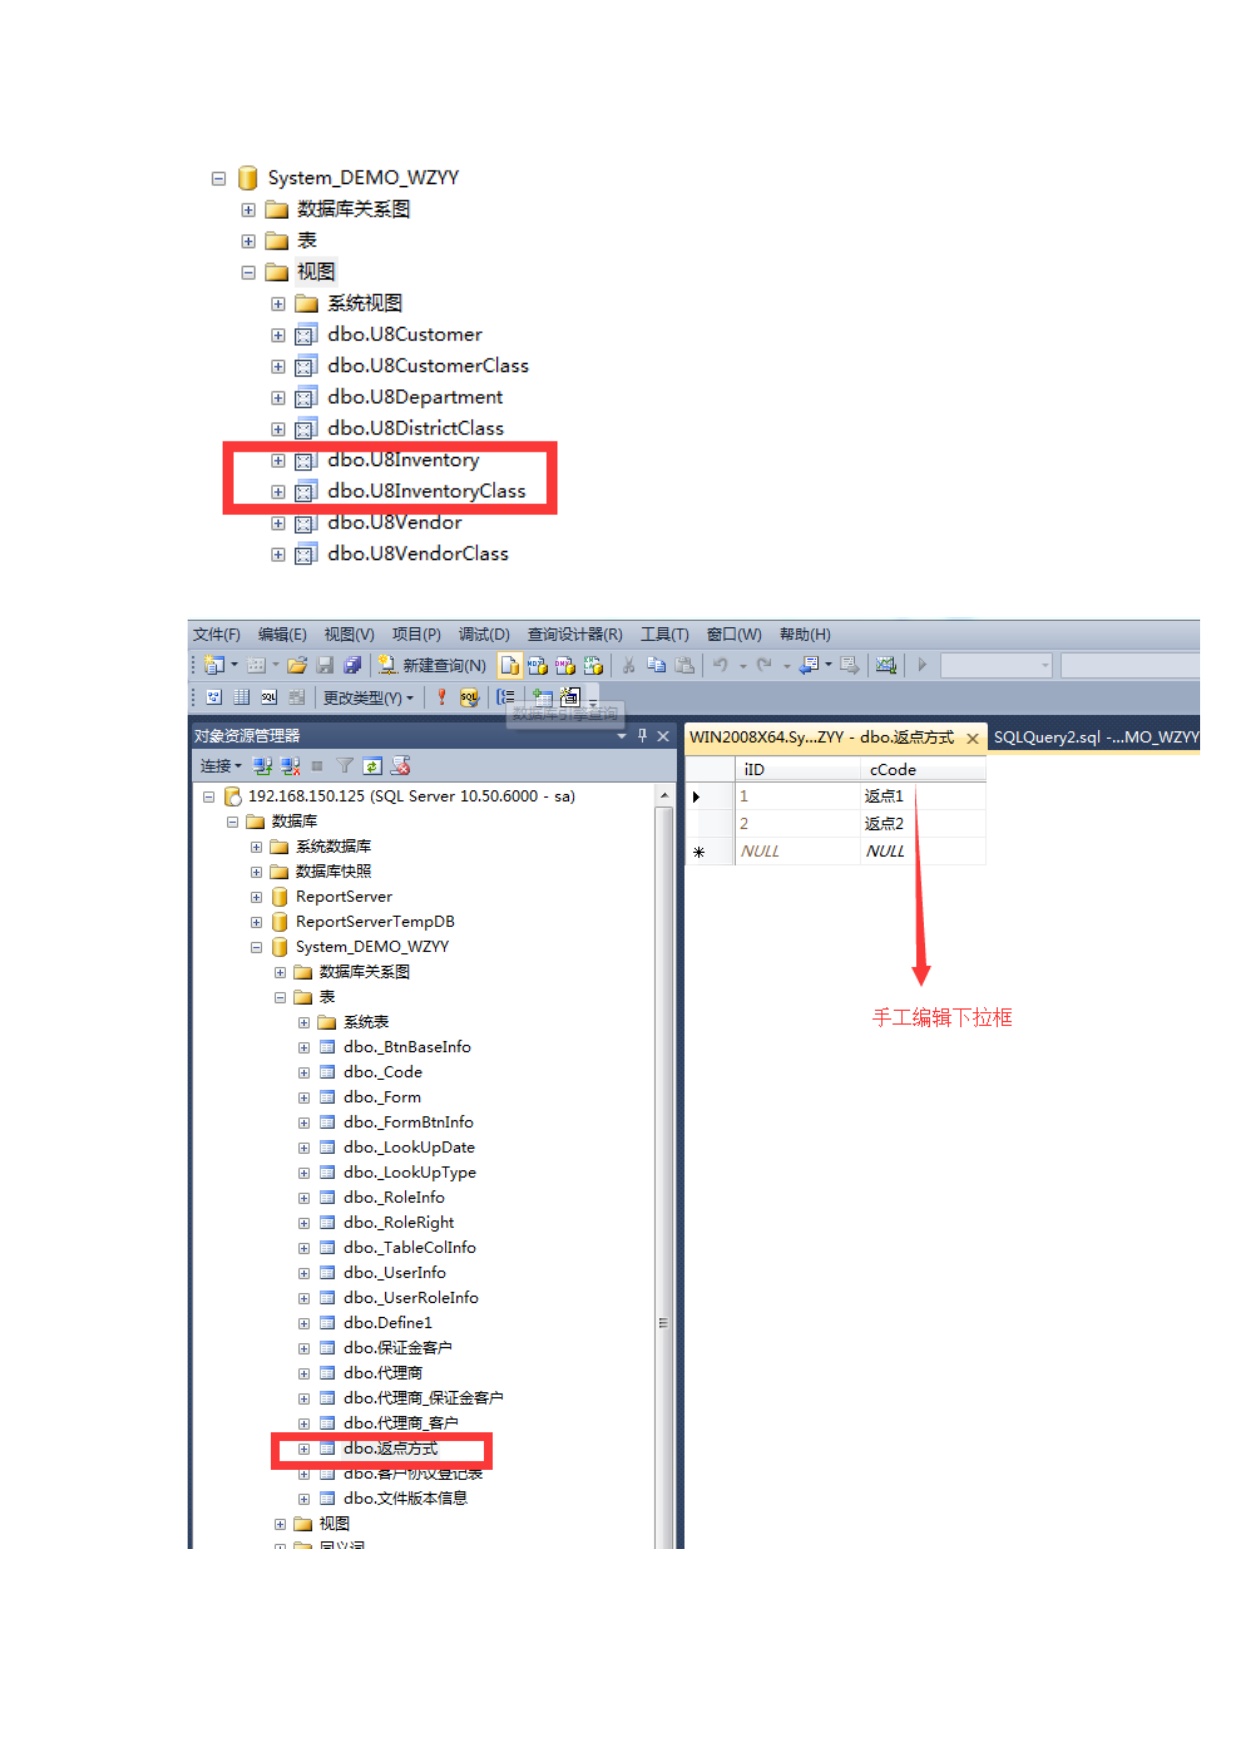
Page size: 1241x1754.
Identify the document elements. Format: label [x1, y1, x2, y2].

picture [187, 162, 711, 573]
picture [187, 617, 1200, 1549]
